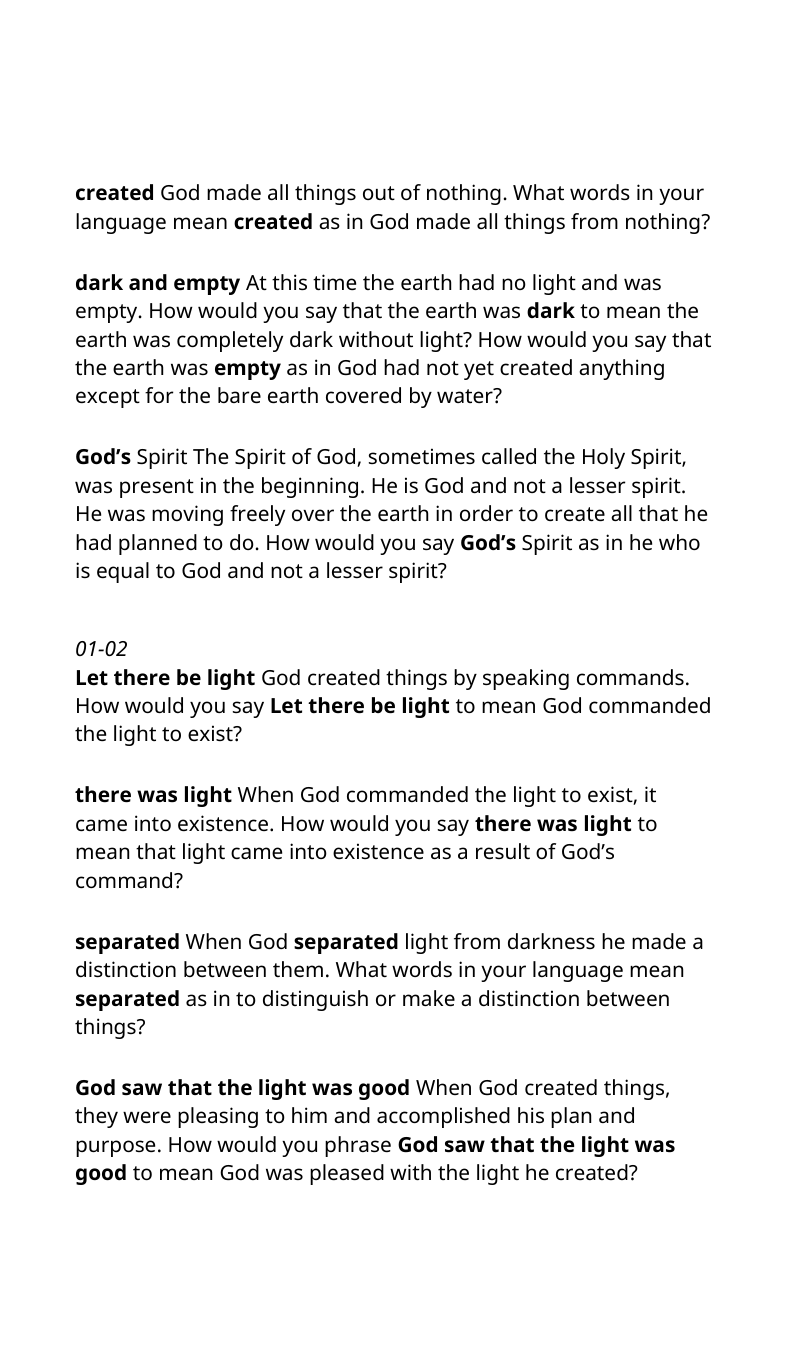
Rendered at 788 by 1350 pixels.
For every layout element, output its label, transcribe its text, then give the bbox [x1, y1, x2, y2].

text God’s Spirit The Spirit of God, sometimes called the Holy Spirit, was present in the beginning. He is God and not a lesser spirit. He was moving freely over the earth in order to create all that he had planned to do. How would you say God’s Spirit as in he who is equal to God and not a lesser spirit? [75, 414, 712, 585]
text there was light When God commanded the light to exist, it came into existence. How would you say there was light to mean that light came into existence as a result of God’s command? [75, 752, 712, 894]
text created God made all things out of nothing. What words in your language mean created as in God made all things from nothing? [75, 150, 712, 235]
text Let there be light God created things by speaking commands. How would you say Let there be light to mean God commanded the light to exist? [75, 663, 712, 748]
subtitle 01-02 [75, 606, 712, 663]
text dark and empty At this time the earth had no light and was empty. How would you say that the earth was dark to mean the earth was completely dark without light? How would you say that the earth was empty as in God had not yet created anything except for the bare earth covered by water? [75, 239, 712, 410]
